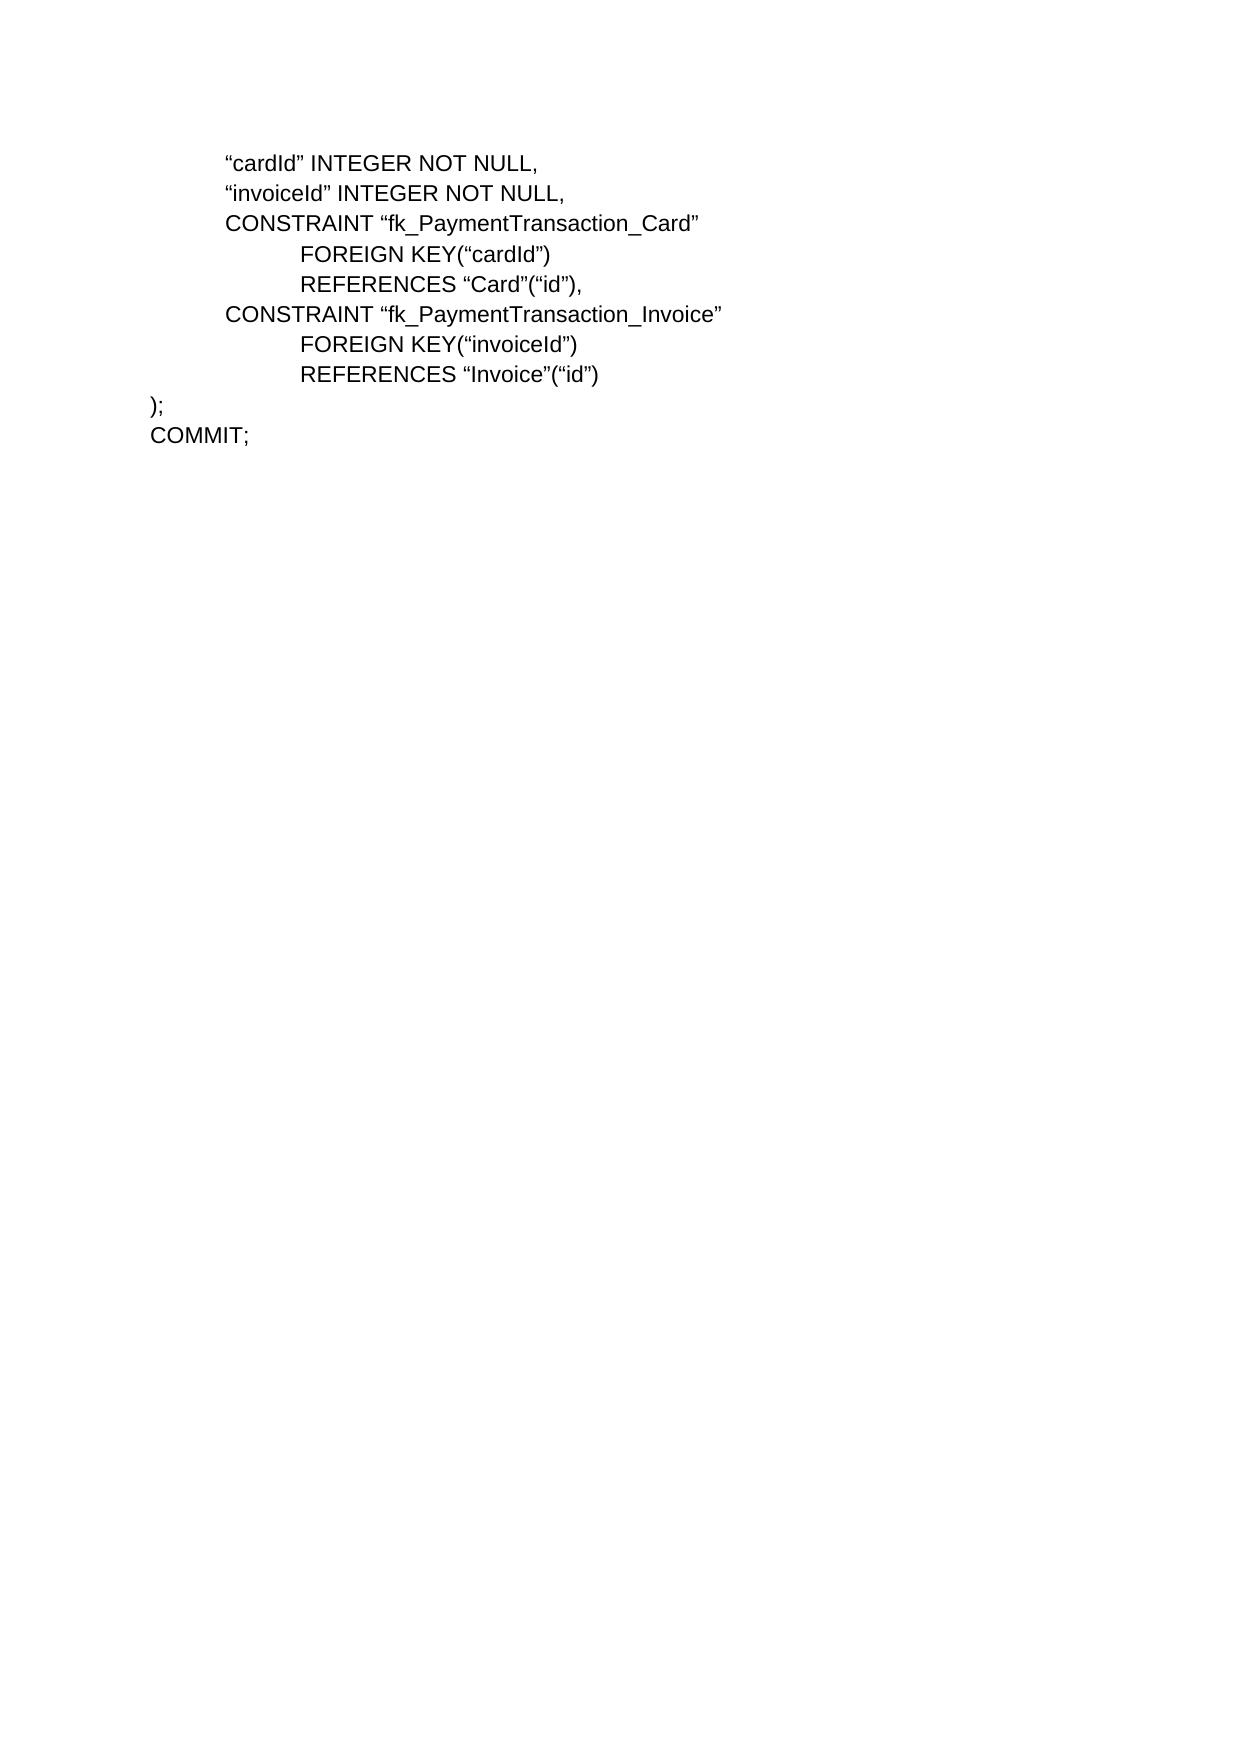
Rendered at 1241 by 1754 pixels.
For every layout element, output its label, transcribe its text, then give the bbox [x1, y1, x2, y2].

text REFERENCES “Invoice”(“id”) [150, 361, 1090, 388]
text COMMIT; [150, 422, 1090, 448]
text REFERENCES “Card”(“id”), [150, 271, 1090, 297]
text FOREIGN KEY(“cardId”) [150, 241, 1090, 267]
text ); [150, 392, 1090, 418]
text “invoiceId” INTEGER NOT NULL, [150, 180, 1090, 207]
text FOREIGN KEY(“invoiceId”) [150, 331, 1090, 358]
text “cardId” INTEGER NOT NULL, [150, 150, 1090, 176]
text CONSTRAINT “fk_PaymentTransaction_Card” [150, 210, 1090, 237]
text CONSTRAINT “fk_PaymentTransaction_Invoice” [150, 301, 1090, 327]
